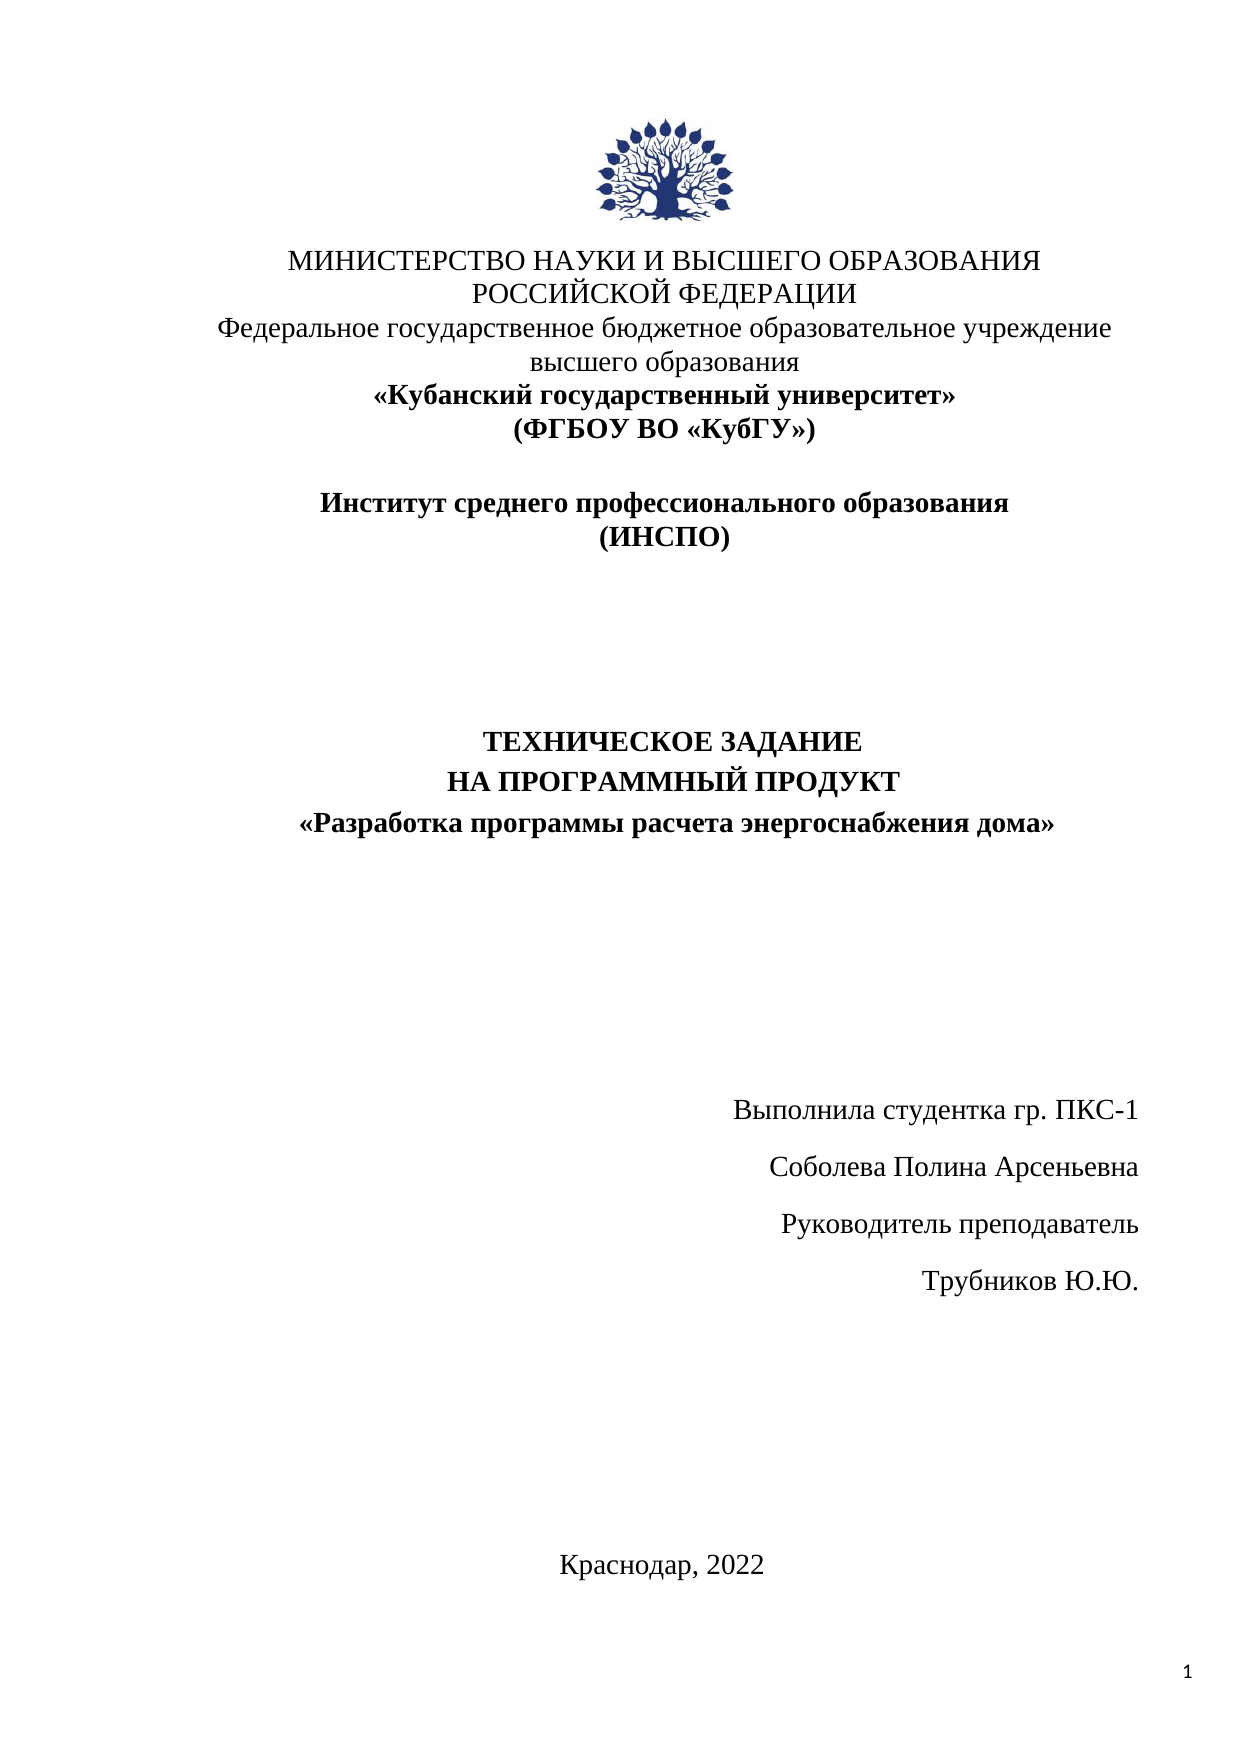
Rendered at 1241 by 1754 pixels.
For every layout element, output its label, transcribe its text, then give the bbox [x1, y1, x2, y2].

text ТЕХНИЧЕСКОЕ ЗАДАНИЕ НА ПРОГРАММНЫЙ ПРОДУКТ «Разработка программы расчета энергоснабжения дома» [228, 724, 1124, 839]
text (ФГБОУ ВО «КубГУ») [177, 411, 1152, 444]
text Руководитель преподаватель [487, 1206, 1139, 1240]
text РОССИЙСКОЙ ФЕДЕРАЦИИ [177, 277, 1152, 310]
text Соболева Полина Арсеньевна [487, 1149, 1139, 1183]
text Трубников Ю.Ю. [177, 1263, 1139, 1297]
text (ИНСПО) [177, 519, 1152, 552]
text МИНИСТЕРСТВО НАУКИ И ВЫСШЕГО ОБРАЗОВАНИЯ [177, 243, 1152, 277]
text Краснодар, 2022 [202, 1547, 1121, 1581]
text «Кубанский государственный университет» [177, 377, 1152, 411]
text Федеральное государственное бюджетное образовательное учреждение высшего образования [177, 310, 1152, 377]
text Институт среднего профессионального образования [177, 485, 1152, 519]
text Выполнила студентка гр. ПКС-1 [177, 1092, 1139, 1126]
